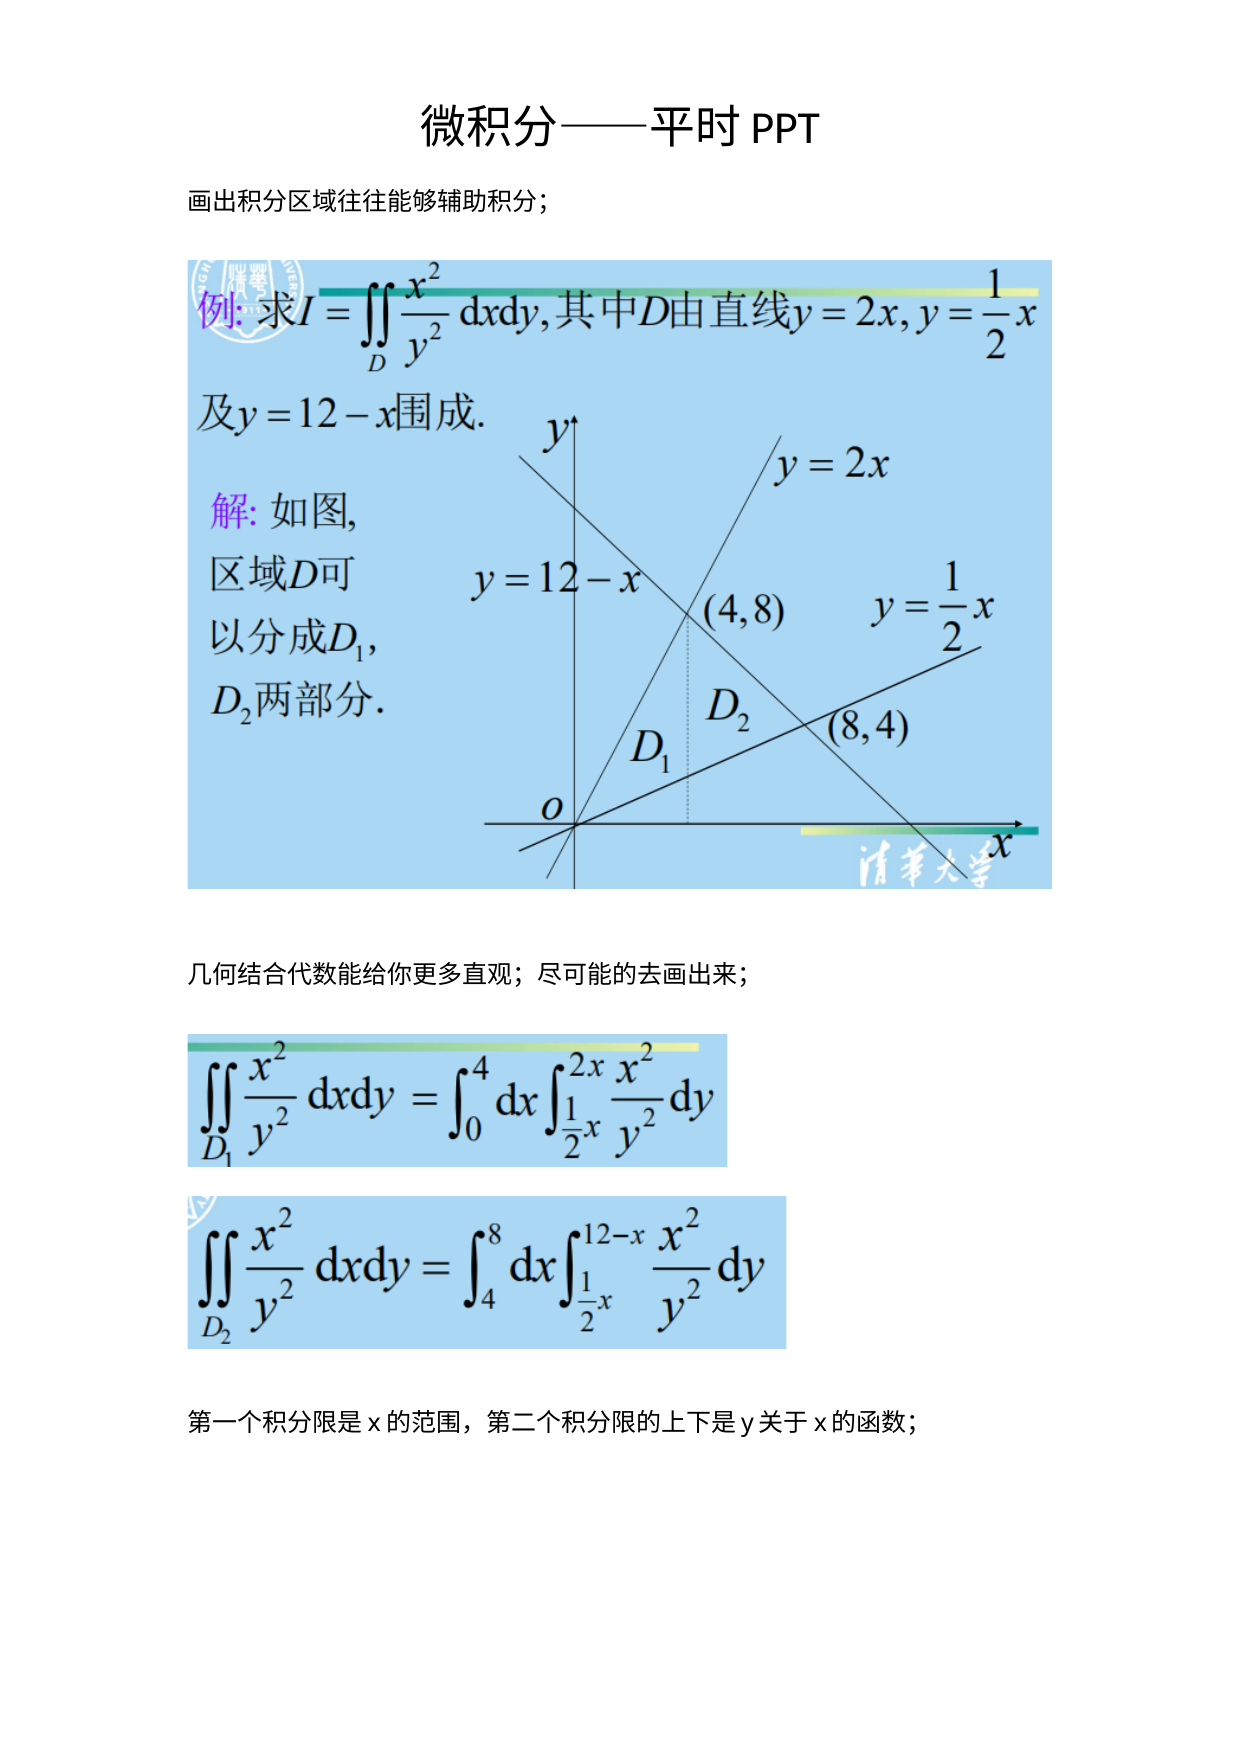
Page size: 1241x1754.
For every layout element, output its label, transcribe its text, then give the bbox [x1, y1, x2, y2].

picture [187, 1196, 787, 1349]
text 画出积分区域往往能够辅助积分； [187, 167, 1053, 232]
text 第一个积分限是x的范围，第二个积分限的上下是y关于x的函数； [187, 1388, 1053, 1453]
picture [187, 1034, 728, 1167]
picture [187, 260, 1052, 889]
text 几何结合代数能给你更多直观；尽可能的去画出来； [187, 940, 1053, 1005]
